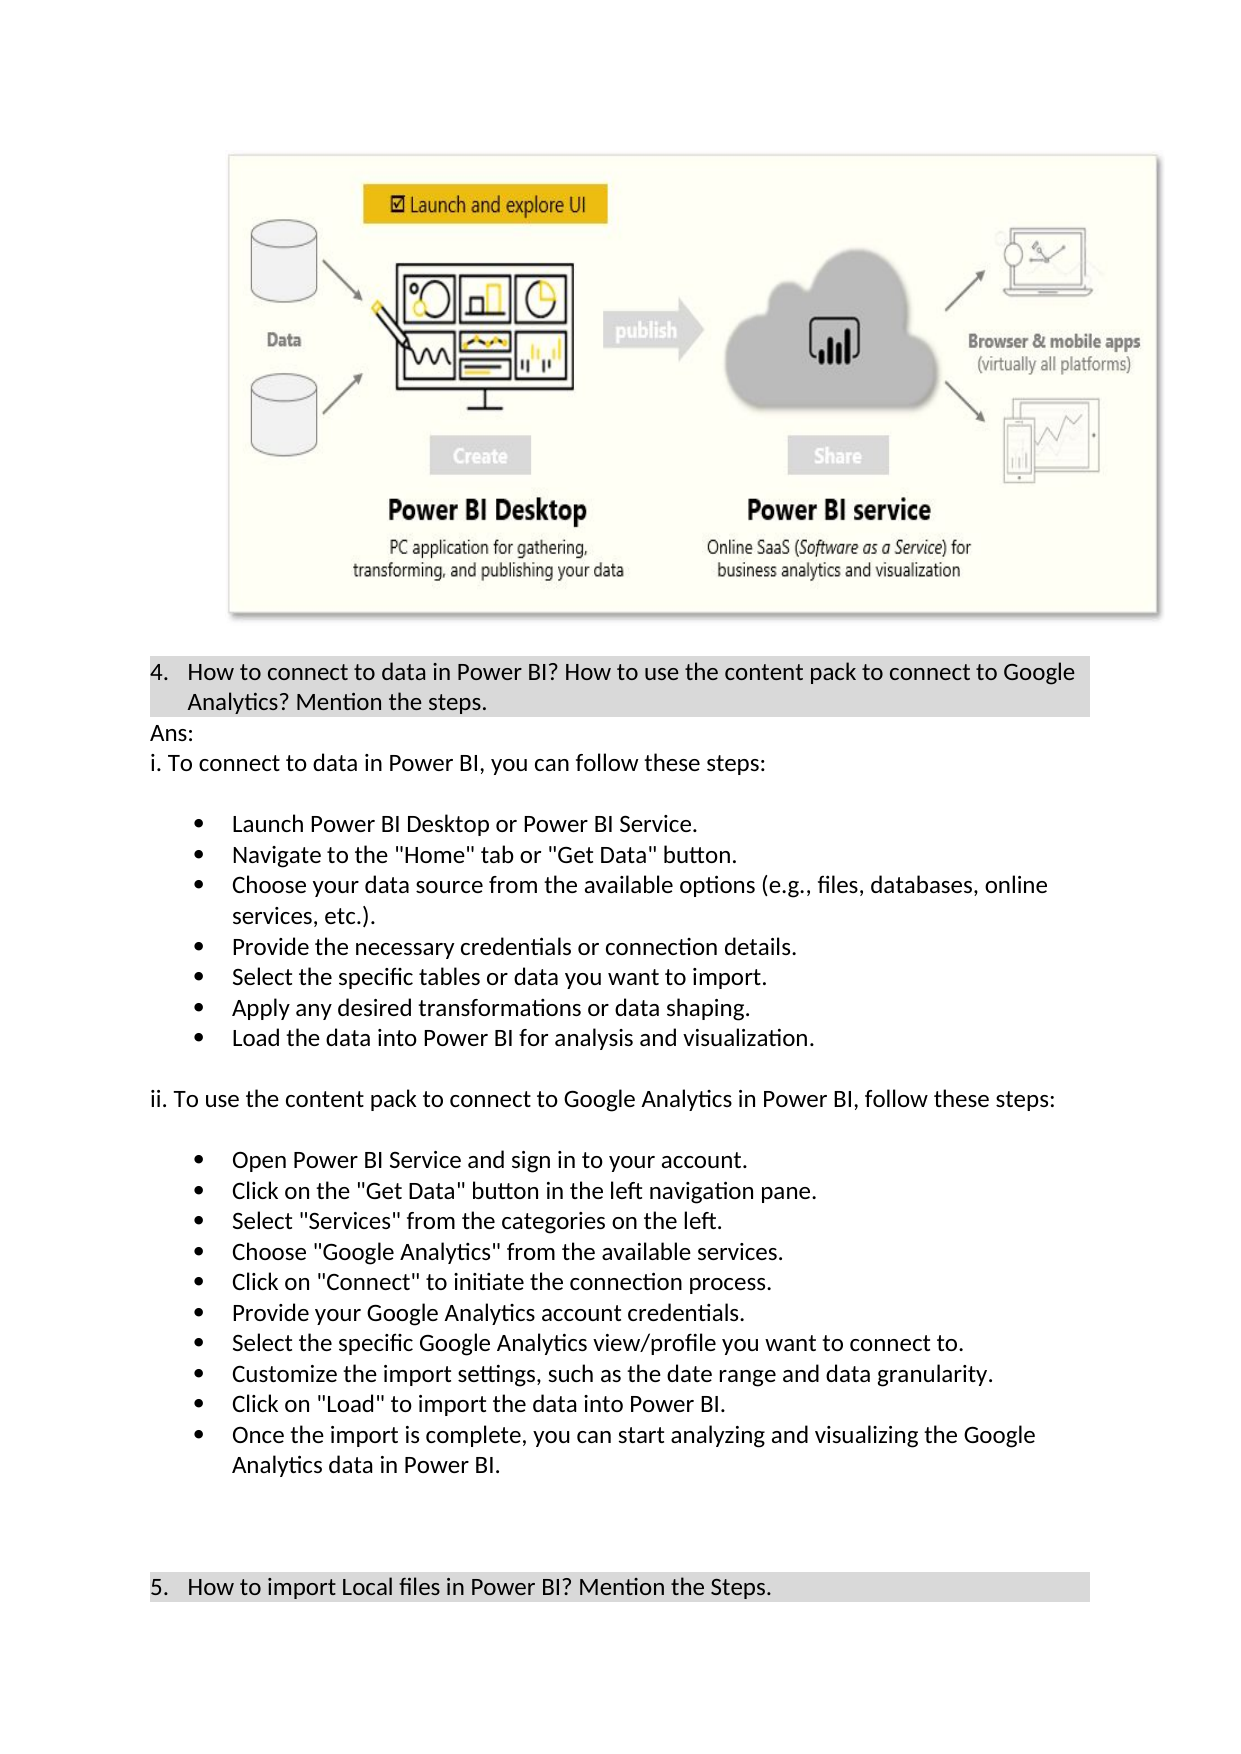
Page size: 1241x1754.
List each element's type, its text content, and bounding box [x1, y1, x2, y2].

list Load the data into Power BI for analysis and visualization. [194, 1022, 1090, 1053]
text Ans: [150, 717, 1090, 747]
list Apply any desired transformations or data shaping. [194, 992, 1090, 1022]
list Click on the "Get Data" button in the left navigation pane. [194, 1175, 1090, 1205]
list Open Power BI Service and sign in to your account. [194, 1144, 1090, 1175]
list Customize the import settings, such as the date range and data granularity. [194, 1358, 1090, 1388]
list Navigate to the "Home" tab or "Get Data" button. [194, 839, 1090, 869]
list How to connect to data in Power BI? How to use the content pack to connect to Google Analytics? Mention the steps. [150, 656, 1090, 717]
list Click on "Load" to import the data into Power BI. [194, 1388, 1090, 1419]
list Launch Power BI Desktop or Power BI Service. [194, 808, 1090, 839]
text ii. To use the content pack to connect to Google Analytics in Power BI, follow these steps: [150, 1083, 1090, 1114]
list How to import Local files in Power BI? Mention the Steps. [150, 1572, 1090, 1602]
list Provide the necessary credentials or connection details. [194, 931, 1090, 961]
list Select the specific tables or data you want to import. [194, 961, 1090, 992]
list Select the specific Google Analytics view/profile you want to connect to. [194, 1327, 1090, 1358]
list Choose your data source from the available options (e.g., files, databases, online services, etc.). [194, 869, 1090, 931]
picture [225, 150, 1166, 626]
text i. To connect to data in Power BI, you can follow these steps: [150, 747, 1090, 778]
list Choose "Google Analytics" from the available services. [194, 1236, 1090, 1266]
list Once the import is complete, you can start analyzing and visualizing the Google Analytics data in Power BI. [194, 1419, 1090, 1480]
list Select "Services" from the categories on the left. [194, 1205, 1090, 1236]
list Click on "Connect" to initiate the connection process. [194, 1266, 1090, 1297]
list Provide your Google Analytics account credentials. [194, 1297, 1090, 1327]
